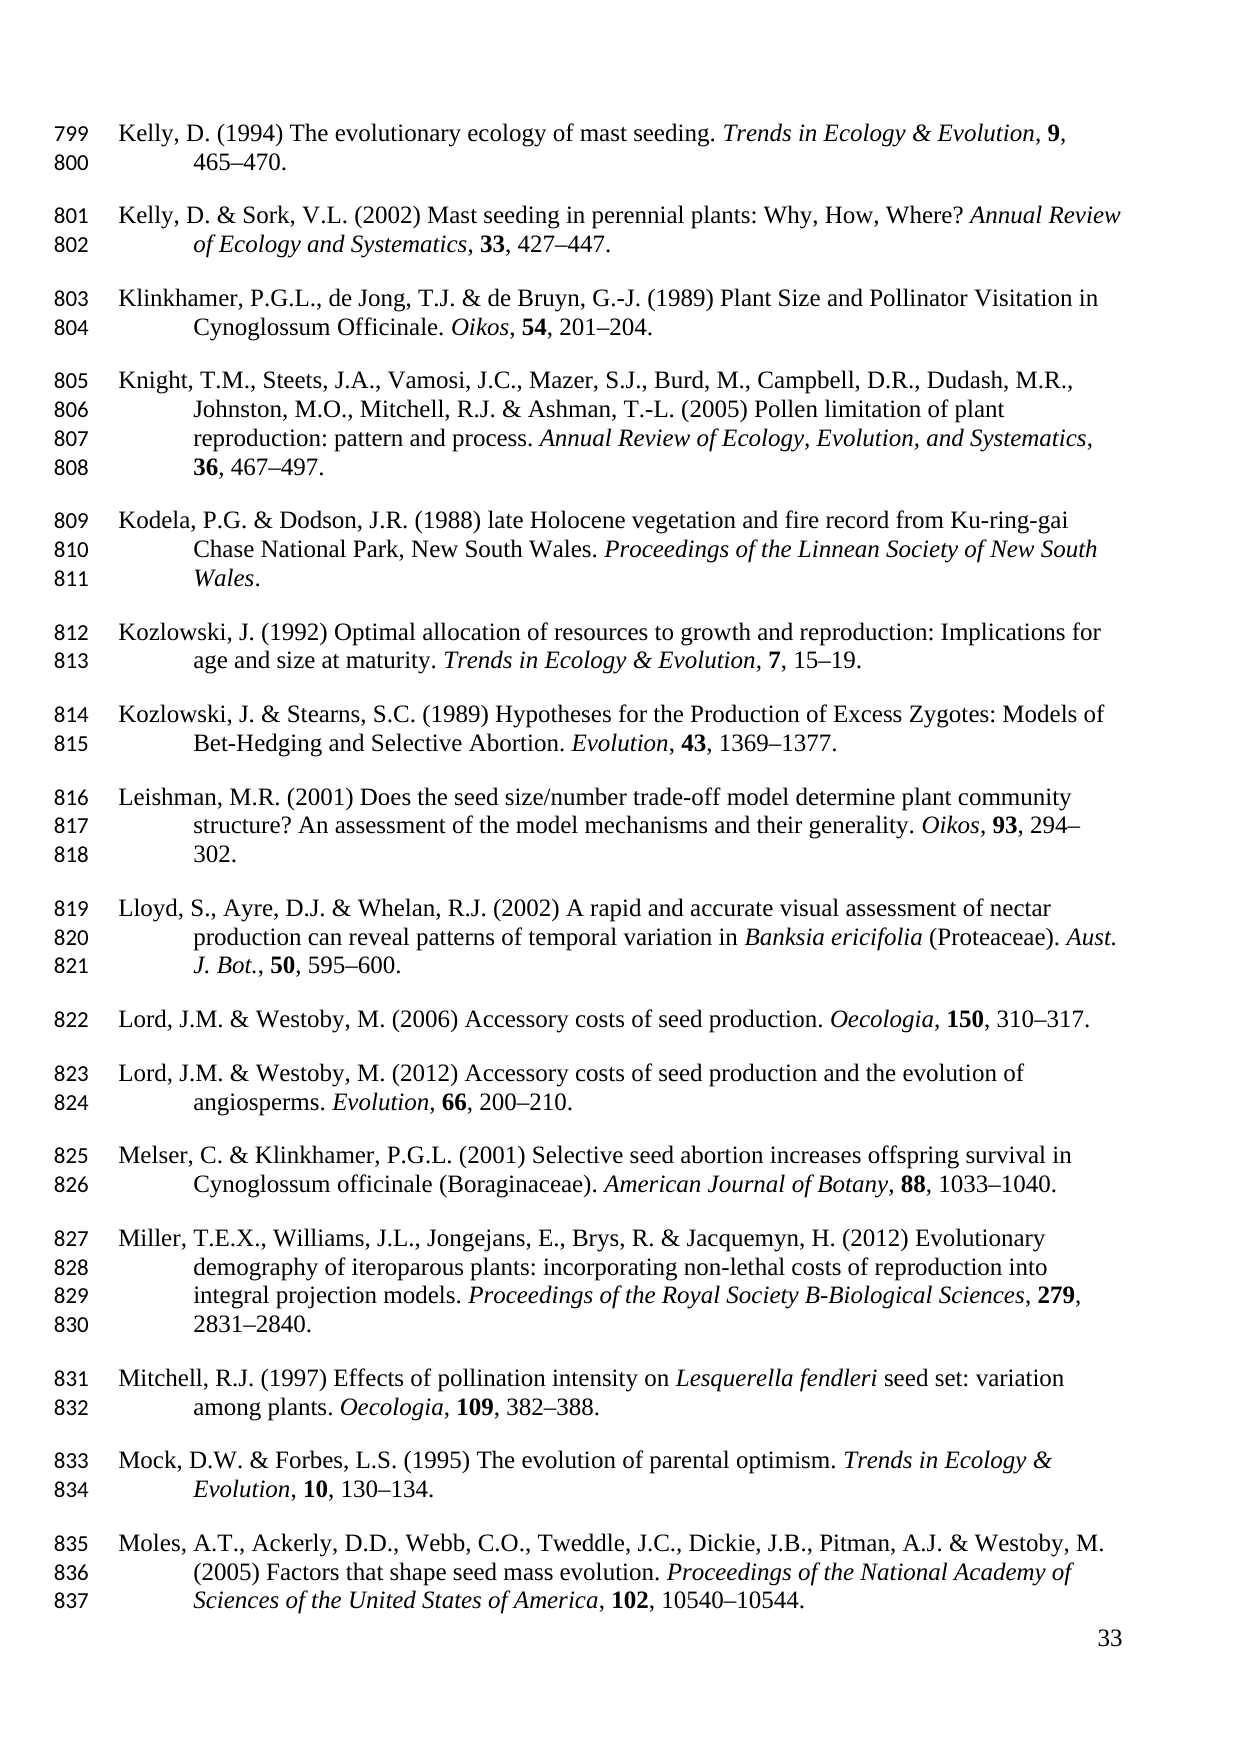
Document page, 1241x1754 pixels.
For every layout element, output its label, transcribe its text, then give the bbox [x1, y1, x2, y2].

text Lord, J.M. & Westoby, M. (2012) Accessory costs of seed production and the evolution of angiosperms. Evolution, 66, 200–210. [118, 1058, 1122, 1116]
text Knight, T.M., Steets, J.A., Vamosi, J.C., Mazer, S.J., Burd, M., Campbell, D.R., Dudash, M.R., Johnston, M.O., Mitchell, R.J. & Ashman, T.-L. (2005) Pollen limitation of plant reproduction: pattern and process. Annual Review of Ecology, Evolution, and Systematics, 36, 467–497. [118, 366, 1122, 481]
text Lloyd, S., Ayre, D.J. & Whelan, R.J. (2002) A rapid and accurate visual assessment of nectar production can reveal patterns of temporal variation in Banksia ericifolia (Proteaceae). Aust. J. Bot., 50, 595–600. [118, 893, 1122, 979]
text Moles, A.T., Ackerly, D.D., Webb, C.O., Tweddle, J.C., Dickie, J.B., Pitman, A.J. & Westoby, M. (2005) Factors that shape seed mass evolution. Proceedings of the National Academy of Sciences of the United States of America, 102, 10540–10544. [118, 1528, 1122, 1614]
text Melser, C. & Klinkhamer, P.G.L. (2001) Selective seed abortion increases offspring survival in Cynoglossum officinale (Boraginaceae). American Journal of Botany, 88, 1033–1040. [118, 1141, 1122, 1198]
text Kelly, D. (1994) The evolutionary ecology of mast seeding. Trends in Ecology & Evolution, 9, 465–470. [118, 118, 1122, 176]
text Mock, D.W. & Forbes, L.S. (1995) The evolution of parental optimism. Trends in Ecology & Evolution, 10, 130–134. [118, 1446, 1122, 1503]
text Lord, J.M. & Westoby, M. (2006) Accessory costs of seed production. Oecologia, 150, 310–317. [118, 1004, 1122, 1033]
text Mitchell, R.J. (1997) Effects of pollination intensity on Lesquerella fendleri seed set: variation among plants. Oecologia, 109, 382–388. [118, 1363, 1122, 1421]
text Miller, T.E.X., Williams, J.L., Jongejans, E., Brys, R. & Jacquemyn, H. (2012) Evolutionary demography of iteroparous plants: incorporating non-lethal costs of reproduction into integral projection models. Proceedings of the Royal Society B-Biological Sciences, 279, 2831–2840. [118, 1223, 1122, 1338]
text Kodela, P.G. & Dodson, J.R. (1988) late Holocene vegetation and fire record from Ku-ring-gai Chase National Park, New South Wales. Proceedings of the Linnean Society of New South Wales. [118, 506, 1122, 592]
text Leishman, M.R. (2001) Does the seed size/number trade-off model determine plant community structure? An assessment of the model mechanisms and their generality. Oikos, 93, 294–302. [118, 782, 1122, 868]
text Kozlowski, J. & Stearns, S.C. (1989) Hypotheses for the Production of Excess Zygotes: Models of Bet-Hedging and Selective Abortion. Evolution, 43, 1369–1377. [118, 699, 1122, 757]
text Kelly, D. & Sork, V.L. (2002) Mast seeding in perennial plants: Why, How, Where? Annual Review of Ecology and Systematics, 33, 427–447. [118, 201, 1122, 258]
text Klinkhamer, P.G.L., de Jong, T.J. & de Bruyn, G.-J. (1989) Plant Size and Pollinator Visitation in Cynoglossum Officinale. Oikos, 54, 201–204. [118, 283, 1122, 341]
text Kozlowski, J. (1992) Optimal allocation of resources to growth and reproduction: Implications for age and size at maturity. Trends in Ecology & Evolution, 7, 15–19. [118, 617, 1122, 674]
